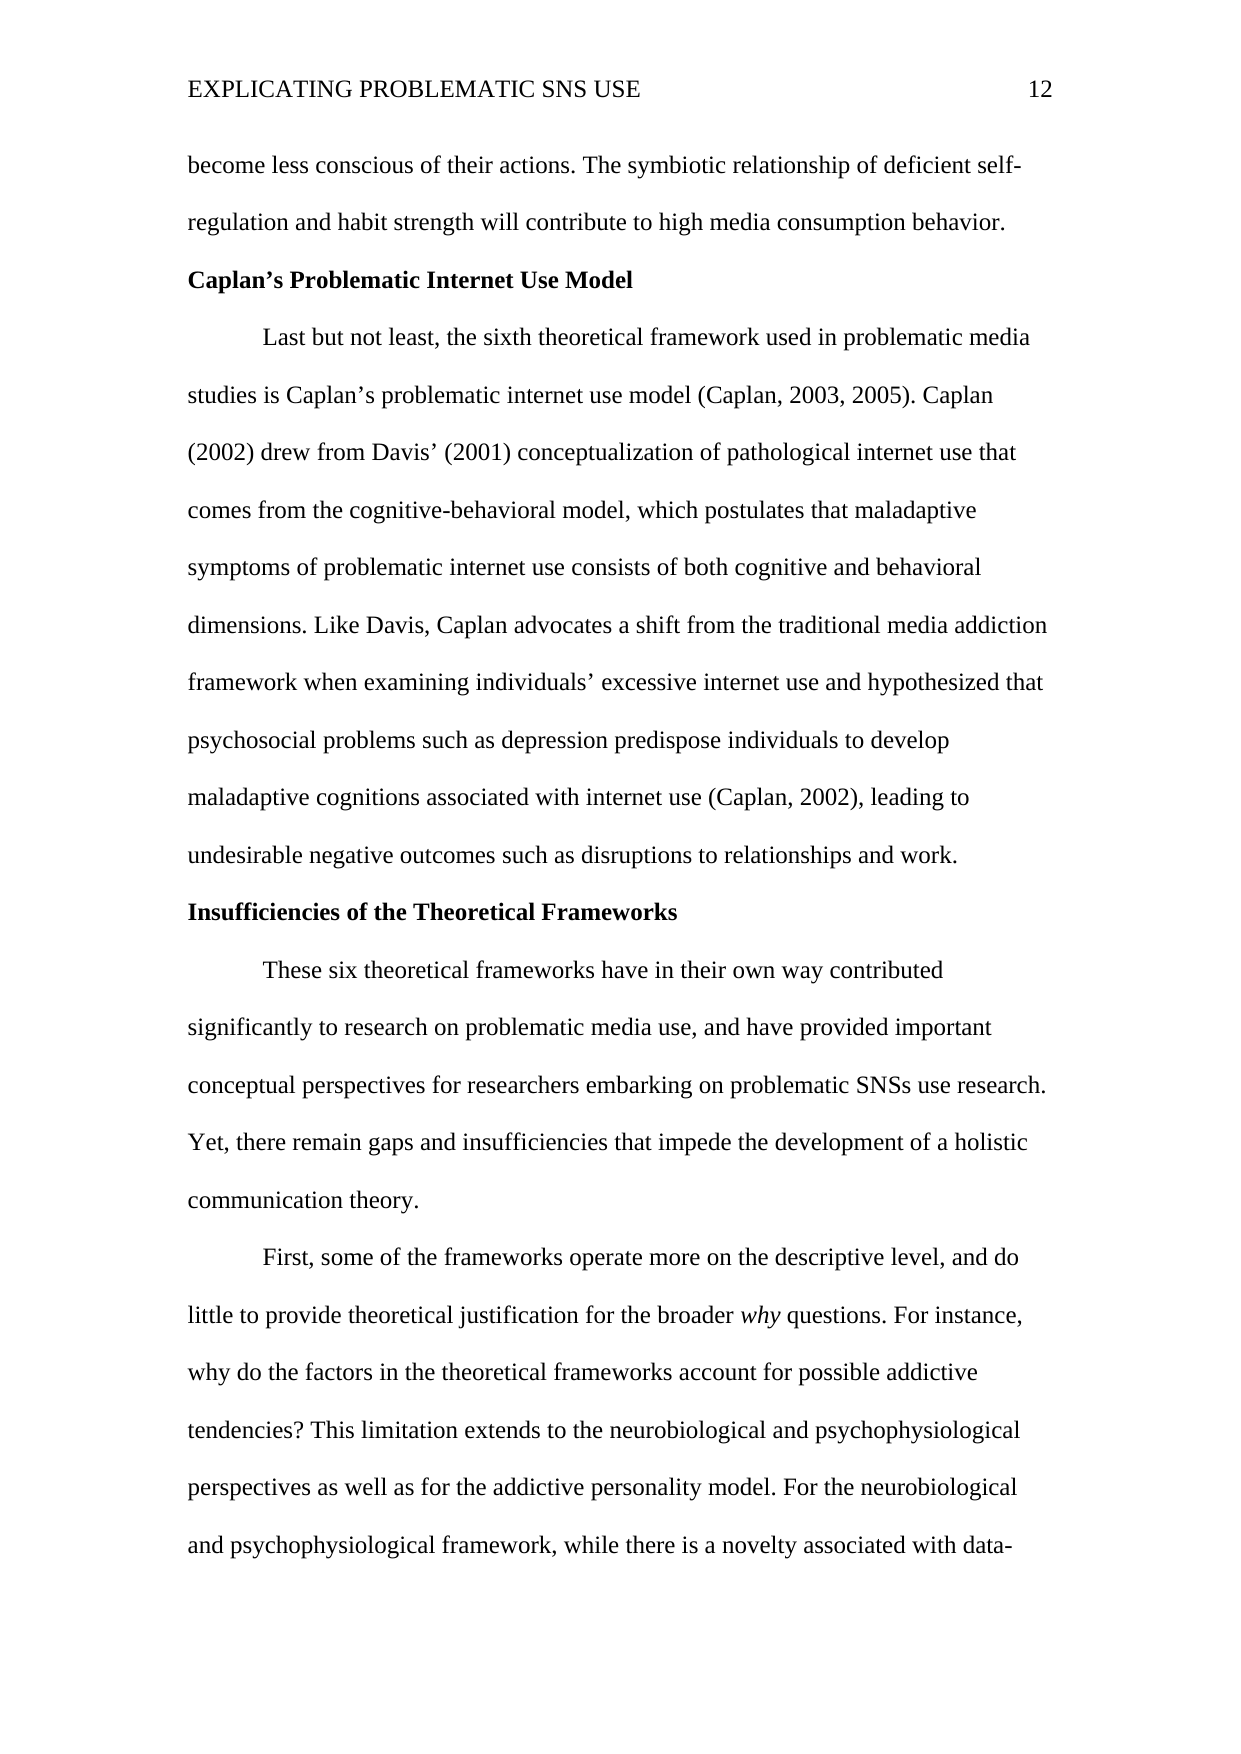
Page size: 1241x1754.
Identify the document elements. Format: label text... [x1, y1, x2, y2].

text Last but not least, the sixth theoretical framework used in problematic media studies is Caplan’s problematic internet use model (Caplan, 2003, 2005). Caplan (2002) drew from Davis’ (2001) conceptualization of pathological internet use that comes from the cognitive-behavioral model, which postulates that maladaptive symptoms of problematic internet use consists of both cognitive and behavioral dimensions. Like Davis, Caplan advocates a shift from the traditional media addiction framework when examining individuals’ excessive internet use and hypothesized that psychosocial problems such as depression predispose individuals to develop maladaptive cognitions associated with internet use (Caplan, 2002), leading to undesirable negative outcomes such as disruptions to relationships and work. [187, 322, 1053, 869]
text These six theoretical frameworks have in their own way contributed significantly to research on problematic media use, and have provided important conceptual perspectives for researchers embarking on problematic SNSs use research. Yet, there remain gaps and insufficiencies that impede the development of a holistic communication theory. [187, 955, 1053, 1214]
text Insufficiencies of the Theoretical Frameworks [187, 897, 1053, 926]
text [187, 150, 1053, 236]
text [187, 1242, 1053, 1559]
text Caplan’s Problematic Internet Use Model [187, 265, 1053, 294]
